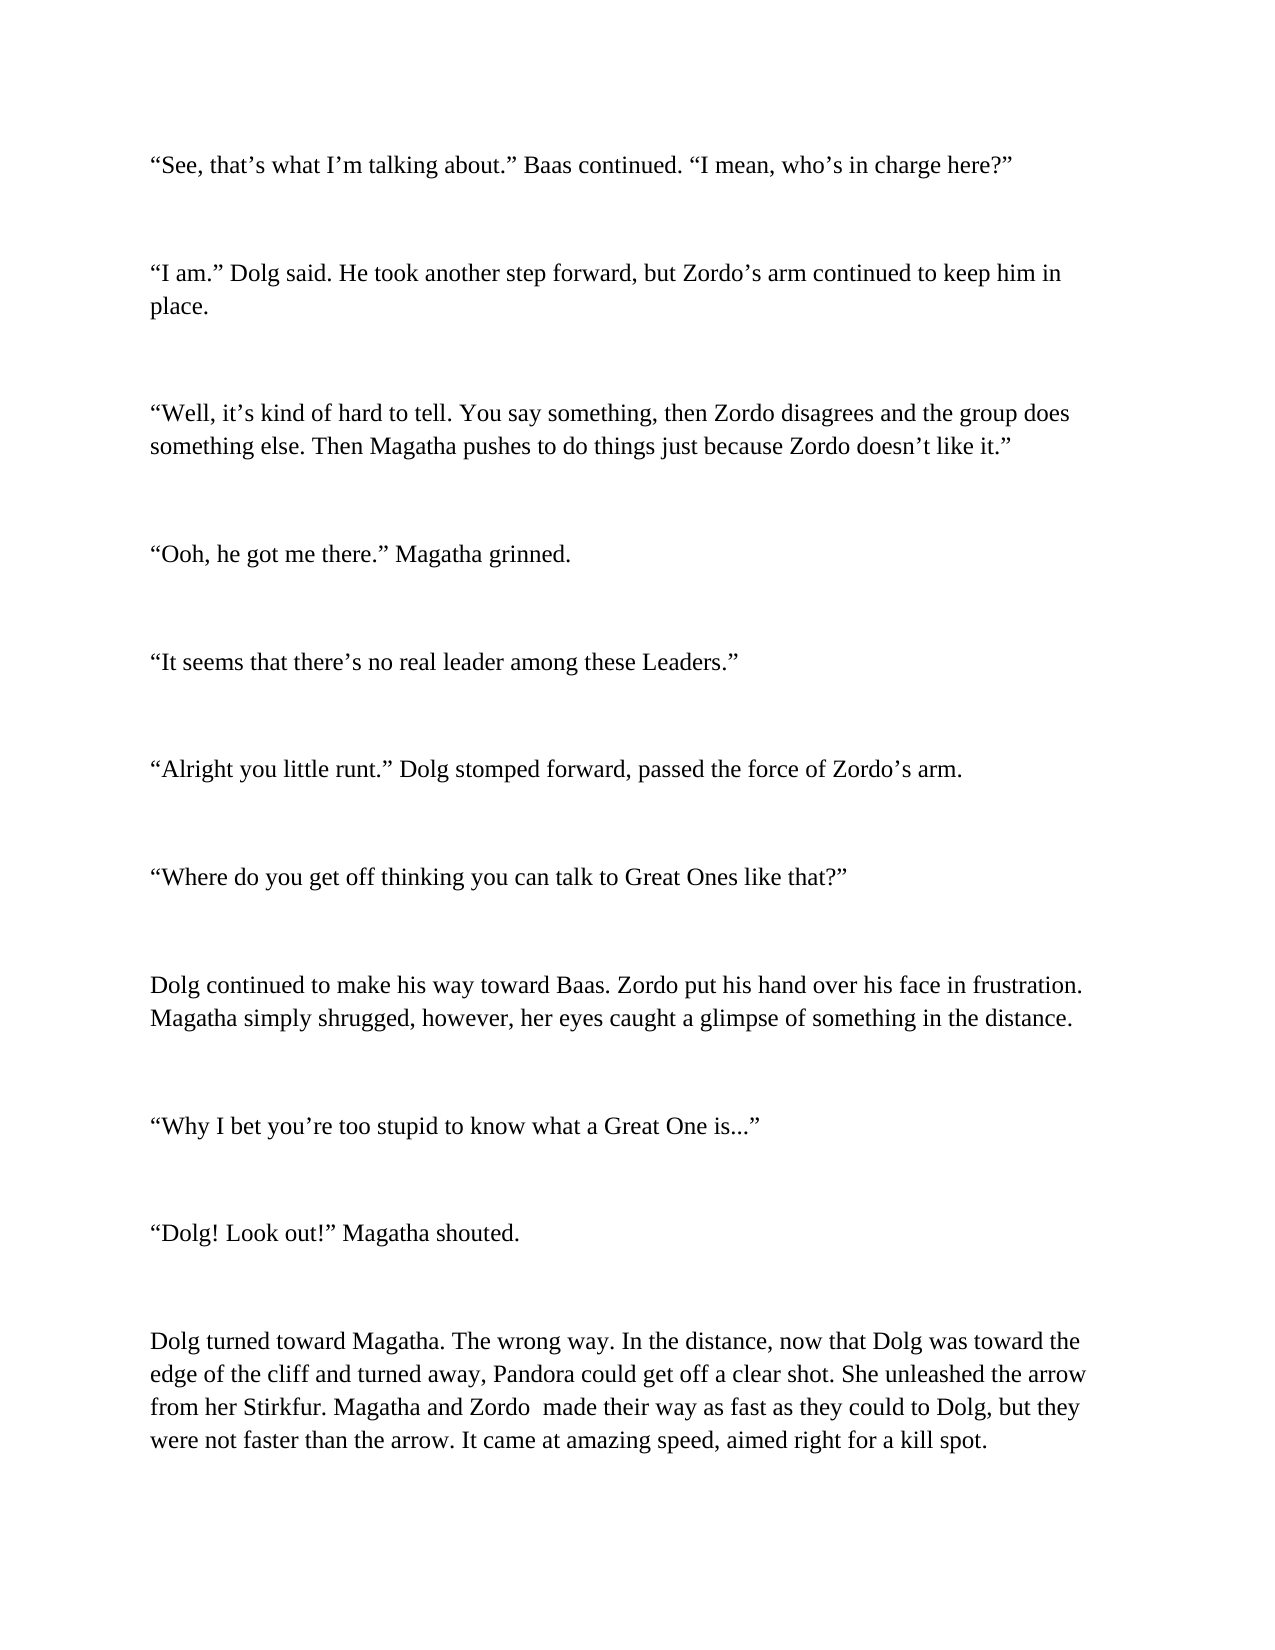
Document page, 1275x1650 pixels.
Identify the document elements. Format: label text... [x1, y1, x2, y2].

text “Where do you get off thinking you can talk to Great Ones like that?” [150, 862, 1125, 891]
text “See, that’s what I’m talking about.” Baas continued. “I mean, who’s in charge here?” [150, 150, 1125, 179]
text “Dolg! Look out!” Magatha shouted. [150, 1218, 1125, 1247]
text “Why I bet you’re too stupid to know what a Great One is...” [150, 1111, 1125, 1139]
text Dolg continued to make his way toward Baas. Zordo put his hand over his face in frustration. Magatha simply shrugged, however, her eyes caught a glimpse of something in the distance. [150, 970, 1125, 1032]
text “It seems that there’s no real leader among these Leaders.” [150, 647, 1125, 676]
text “Well, it’s kind of hard to tell. You say something, then Zordo disagrees and the group does something else. Then Magatha pushes to do things just because Zordo doesn’t like it.” [150, 398, 1125, 460]
text Dolg turned toward Magatha. The wrong way. In the distance, now that Dolg was toward the edge of the cliff and turned away, Pandora could get off a clear shot. She unleashed the arrow from her Stirkfur. Magatha and Zordo made their way as fast as they could to Dolg, but they were not faster than the arrow. It came at amazing speed, aimed right for a kill spot. [150, 1326, 1125, 1454]
text “I am.” Dolg said. He took another step forward, but Zordo’s arm continued to keep him in place. [150, 258, 1125, 319]
text “Alright you little runt.” Dolg stomped forward, passed the force of Zordo’s arm. [150, 754, 1125, 783]
text “Ooh, he got me there.” Magatha grinned. [150, 539, 1125, 568]
